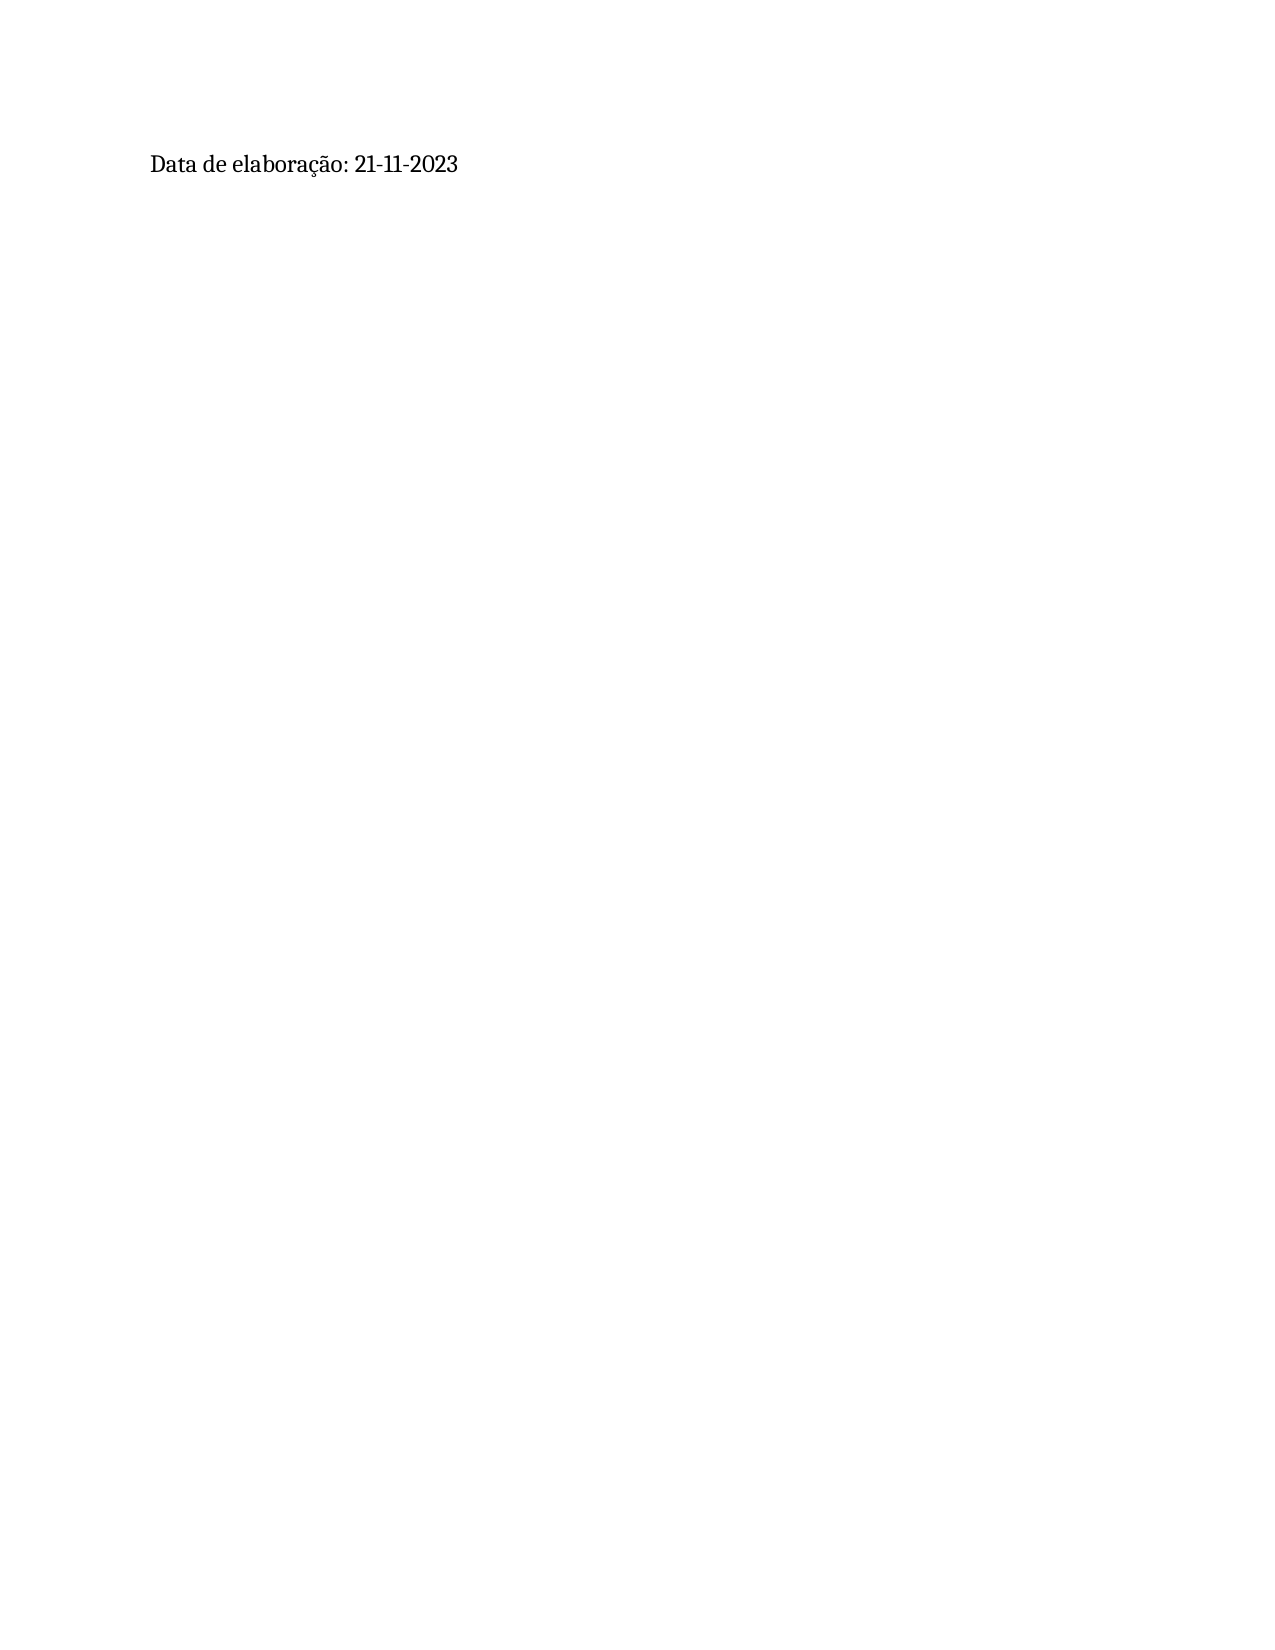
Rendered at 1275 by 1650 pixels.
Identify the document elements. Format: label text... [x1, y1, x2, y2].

text Data de elaboração: 21-11-2023 [150, 150, 1125, 179]
